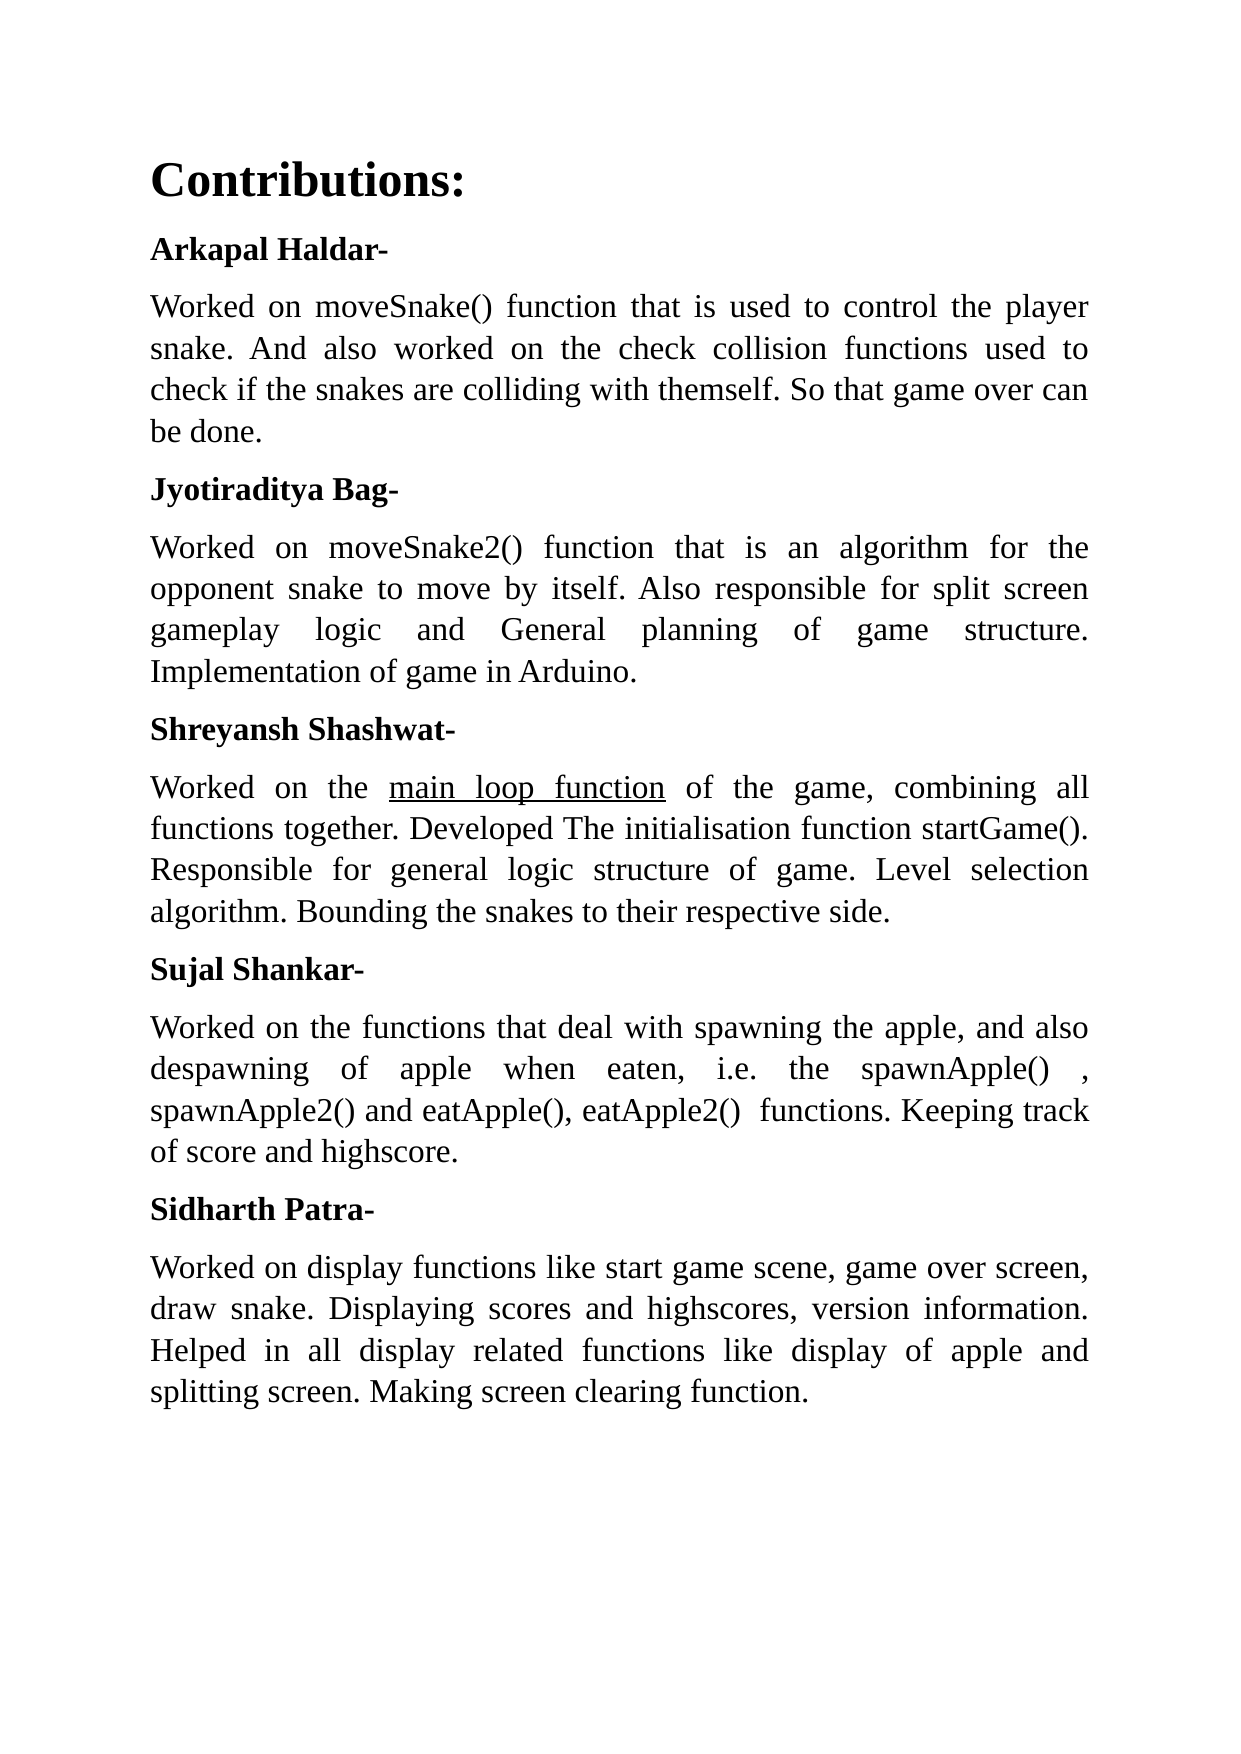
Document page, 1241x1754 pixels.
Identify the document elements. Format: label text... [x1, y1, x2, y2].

text Arkapal Haldar- [150, 229, 1090, 267]
text Worked on display functions like start game scene, game over screen, draw snake. Displaying scores and highscores, version information. Helped in all display related functions like display of apple and splitting screen. Making screen clearing function. [150, 1247, 1090, 1409]
text Sidharth Patra- [150, 1189, 1090, 1227]
text Jyotiraditya Bag- [150, 469, 1090, 507]
text Worked on the functions that deal with spawning the apple, and also despawning of apple when eaten, i.e. the spawnApple() , spawnApple2() and eatApple(), eatApple2() functions. Keeping track of score and highscore. [150, 1007, 1090, 1169]
text Worked on moveSnake() function that is used to control the player snake. And also worked on the check collision functions used to check if the snakes are colliding with themself. So that game over can be done. [150, 287, 1090, 449]
text Contributions: [150, 150, 1090, 207]
text Worked on the main loop function of the game, combining all functions together. Developed The initialisation function startGame(). Responsible for general logic structure of game. Level selection algorithm. Bounding the snakes to their respective side. [150, 767, 1090, 929]
text Shreyansh Shashwat- [150, 709, 1090, 747]
text Sujal Shankar- [150, 949, 1090, 987]
text Worked on moveSnake2() function that is an algorithm for the opponent snake to move by itself. Also responsible for split screen gameplay logic and General planning of game structure. Implementation of game in Arduino. [150, 527, 1090, 689]
